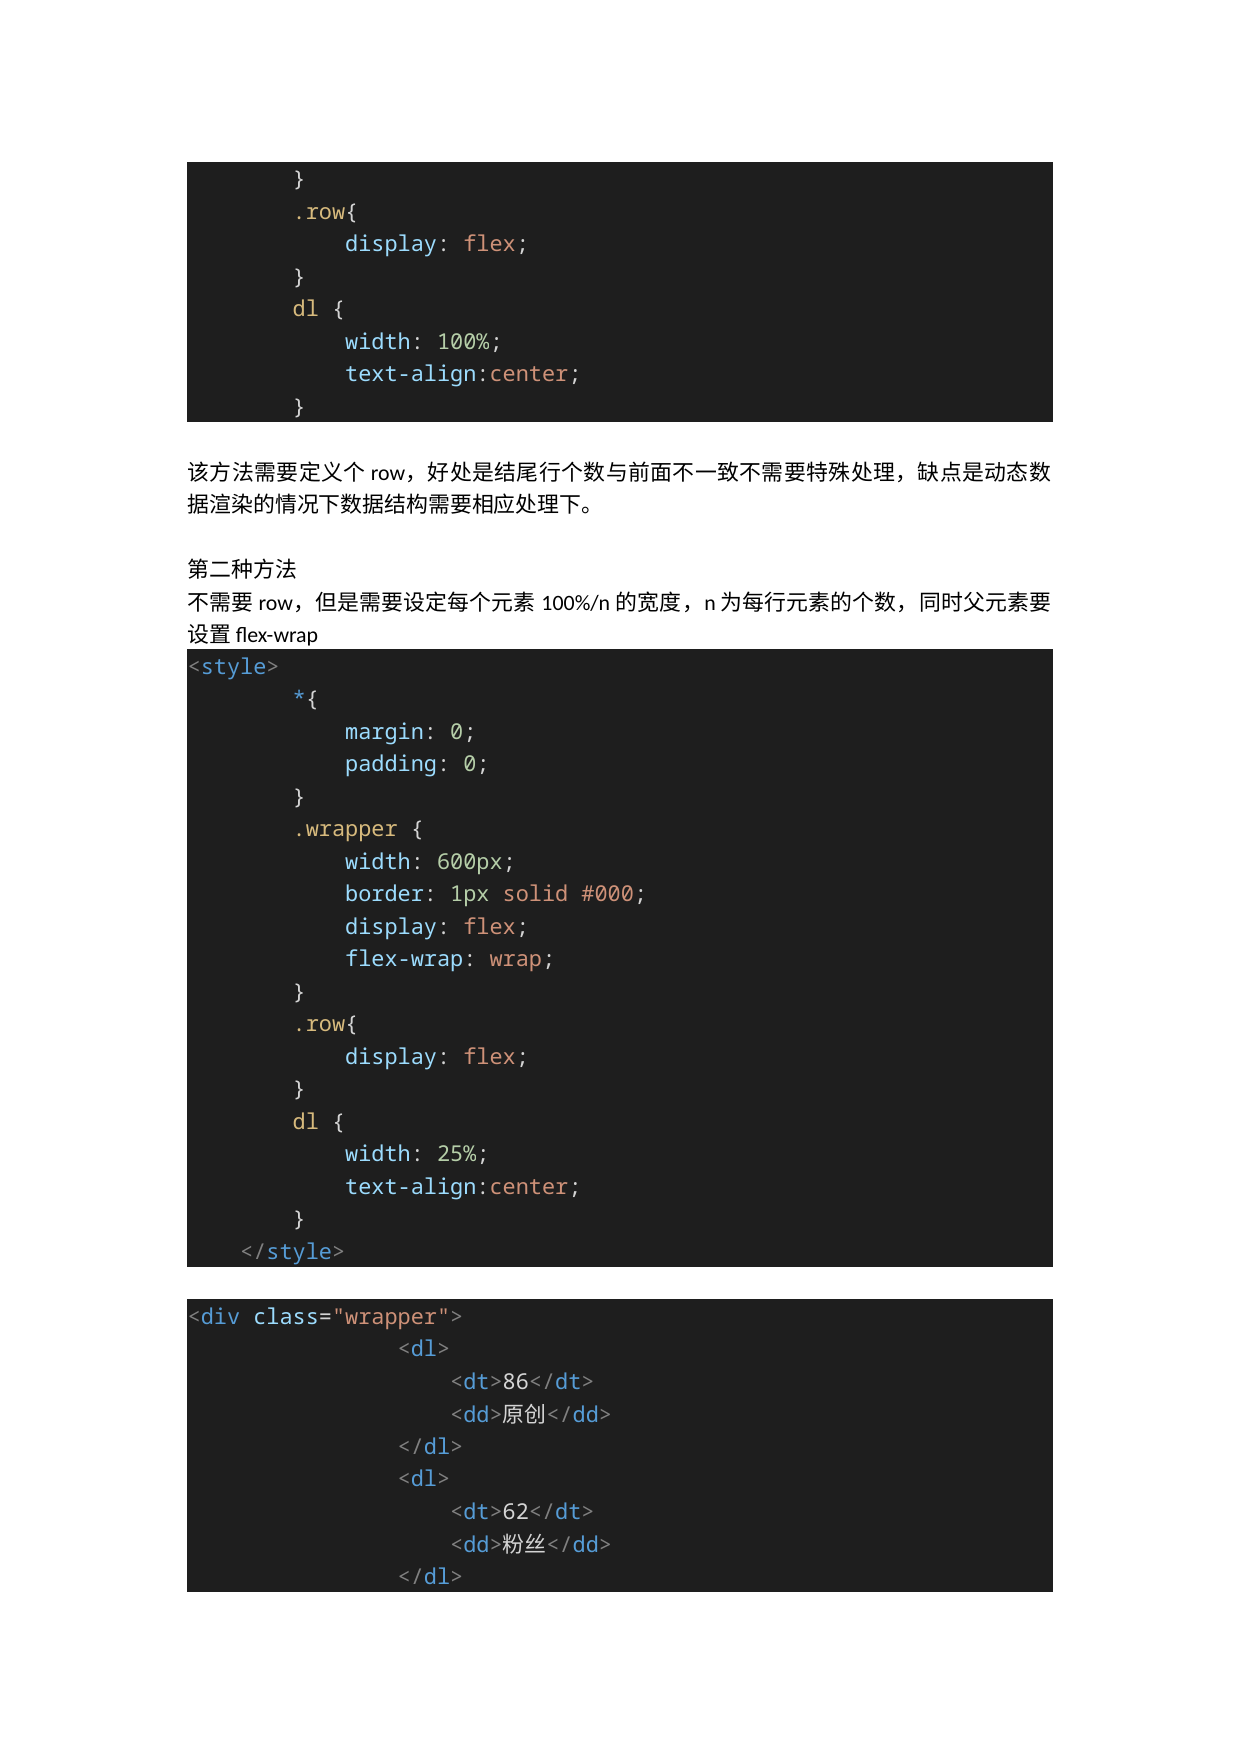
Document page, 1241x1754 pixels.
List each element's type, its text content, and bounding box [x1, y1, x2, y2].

text margin: 0; [187, 714, 1053, 747]
text flex-wrap: wrap; [187, 942, 1053, 974]
text 第二种方法 [187, 552, 1053, 584]
text display: flex; [187, 1039, 1053, 1072]
text <style> [187, 649, 1053, 682]
text <dt>62</dt> [187, 1494, 1053, 1527]
text } [187, 259, 1053, 292]
text </dl> [187, 1429, 1053, 1462]
text dl { [187, 1104, 1053, 1137]
text <dl> [187, 1332, 1053, 1364]
text width: 25%; [187, 1137, 1053, 1169]
text 不需要row，但是需要设定每个元素100%/n 的宽度，n为每行元素的个数，同时父元素要设置flex-wrap [187, 584, 1053, 649]
text } [187, 162, 1053, 194]
text } [187, 974, 1053, 1007]
text .row{ [187, 1007, 1053, 1039]
text width: 100%; [187, 324, 1053, 357]
text } [187, 1202, 1053, 1234]
text </dl> [187, 1559, 1053, 1592]
text display: flex; [187, 909, 1053, 942]
text } [187, 779, 1053, 812]
text <dd>原创</dd> [546, 1397, 1053, 1429]
text 该方法需要定义个row，好处是结尾行个数与前面不一致不需要特殊处理，缺点是动态数据渲染的情况下数据结构需要相应处理下。 [187, 454, 1053, 519]
text text-align:center; [187, 357, 1053, 389]
text .wrapper { [187, 812, 1053, 844]
text <dd>粉丝</dd> [546, 1527, 1053, 1559]
text text-align:center; [187, 1169, 1053, 1202]
text <div class="wrapper"> [187, 1299, 1053, 1332]
text display: flex; [187, 227, 1053, 259]
text width: 600px; [187, 844, 1053, 877]
text } [187, 389, 1053, 422]
text <dt>86</dt> [187, 1364, 1053, 1397]
text *{ [187, 682, 1053, 714]
text <dl> [187, 1462, 1053, 1494]
text border: 1px solid #000; [187, 877, 1053, 909]
text .row{ [187, 194, 1053, 227]
text padding: 0; [187, 747, 1053, 779]
text } [187, 1072, 1053, 1104]
text </style> [187, 1234, 1053, 1267]
text dl { [187, 292, 1053, 324]
